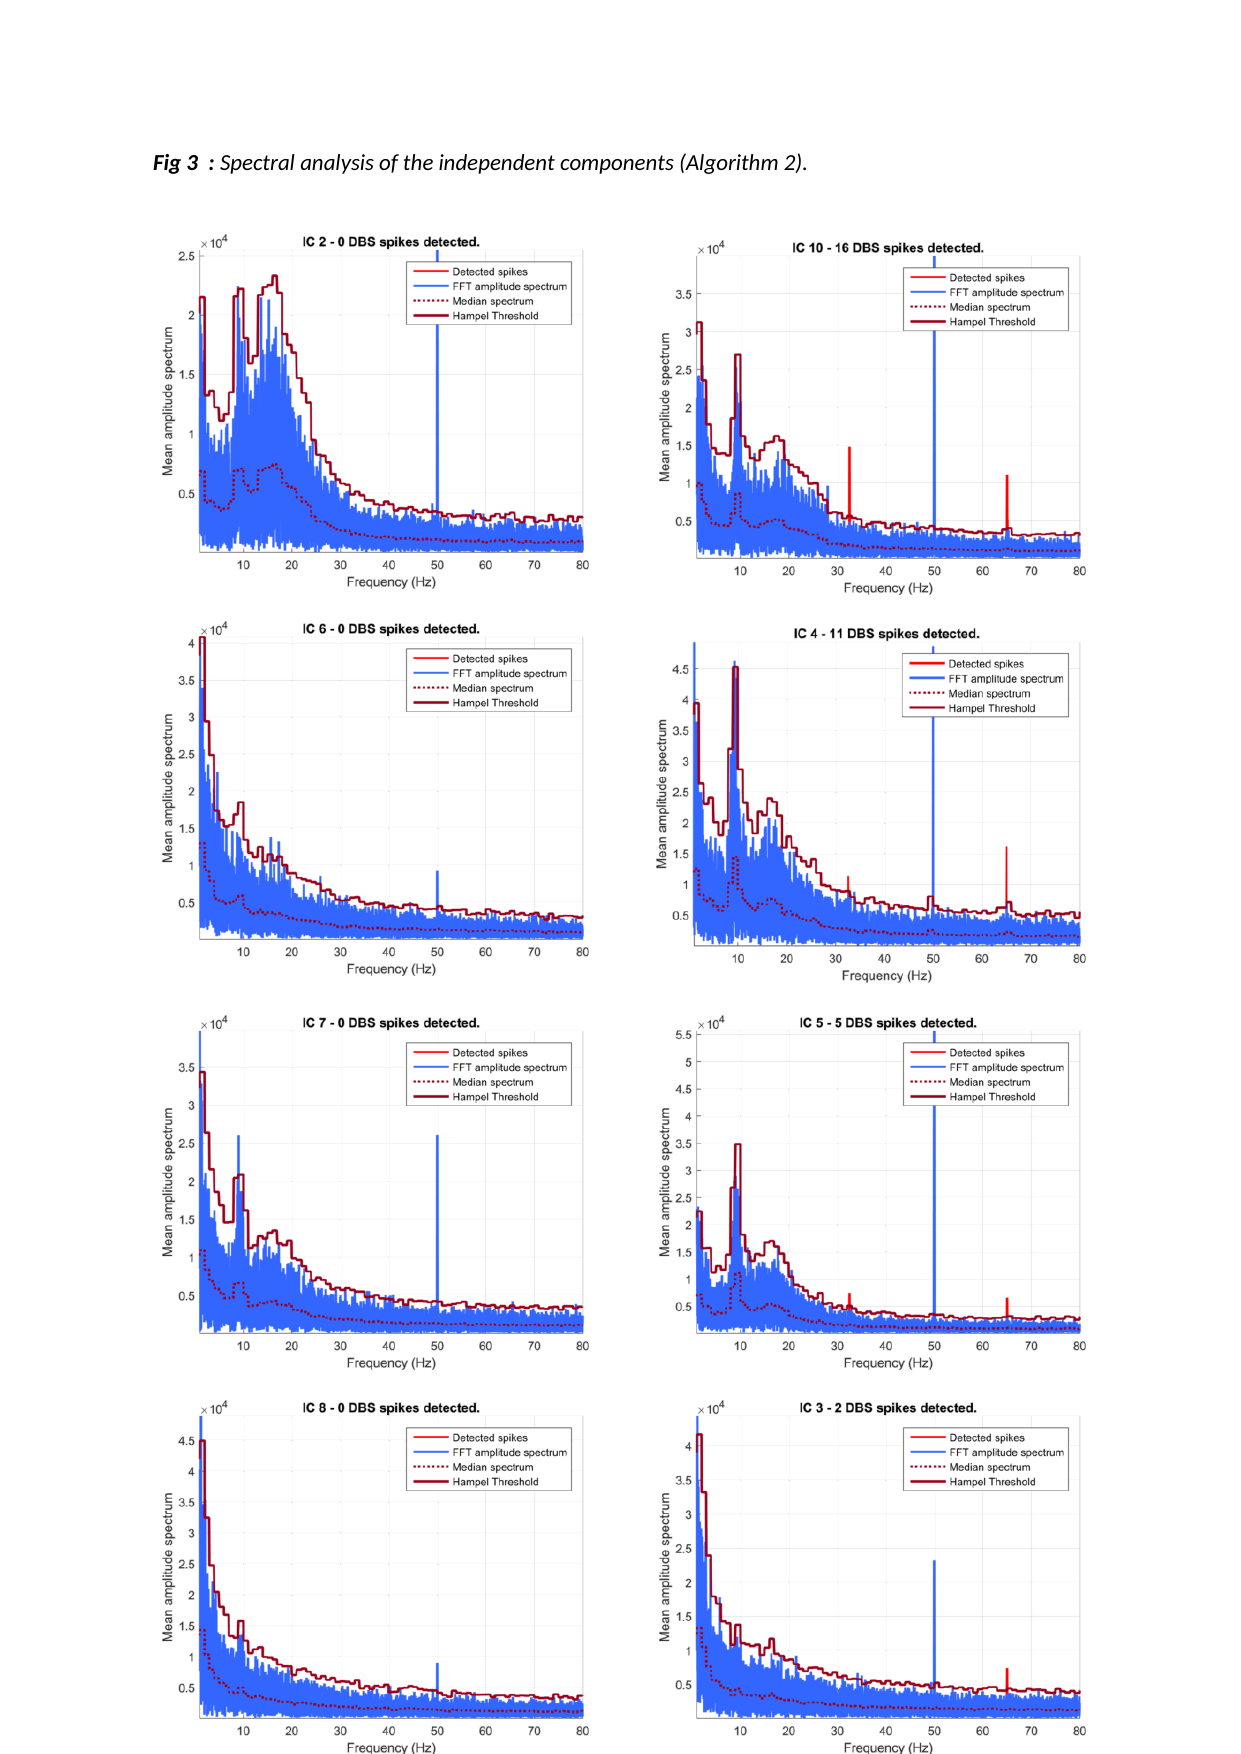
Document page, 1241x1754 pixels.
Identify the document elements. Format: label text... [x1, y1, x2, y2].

picture [162, 621, 589, 976]
picture [656, 628, 1086, 983]
picture [659, 240, 1086, 595]
picture [659, 1400, 1086, 1754]
picture [162, 1400, 589, 1754]
picture [162, 234, 589, 589]
text Fig 3 : Spectral analysis of the independent components (Algorithm 2). [148, 148, 1093, 176]
picture [659, 1015, 1086, 1370]
picture [162, 1015, 589, 1370]
